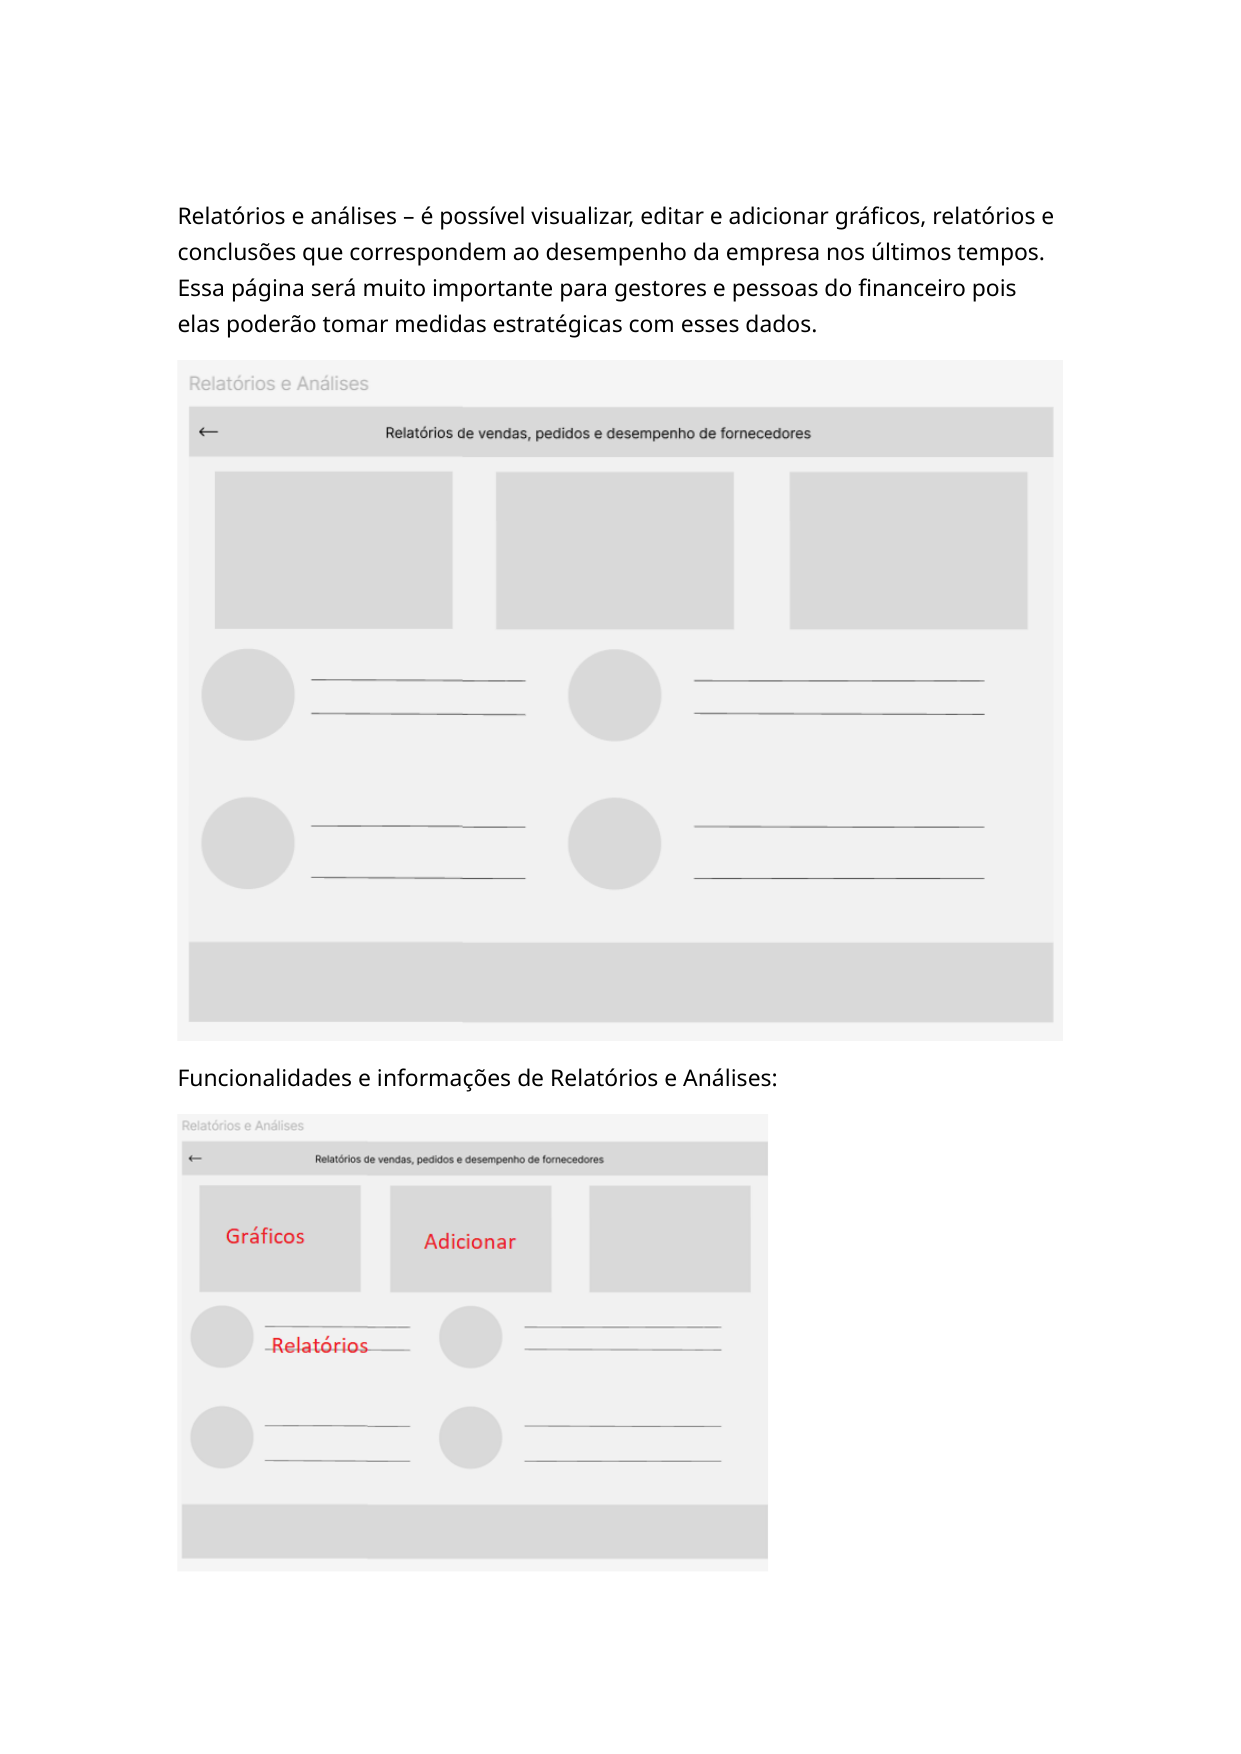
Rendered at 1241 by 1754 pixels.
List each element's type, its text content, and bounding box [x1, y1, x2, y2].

picture [177, 360, 1063, 1041]
picture [177, 1114, 769, 1582]
text Relatórios e análises – é possível visualizar, editar e adicionar gráficos, relatórios e conclusões que correspondem ao desempenho da empresa nos últimos tempos. Essa página será muito importante para gestores e pessoas do financeiro pois elas poderão tomar medidas estratégicas com esses dados. [177, 200, 1063, 339]
text Funcionalidades e informações de Relatórios e Análises: [177, 1062, 1063, 1093]
